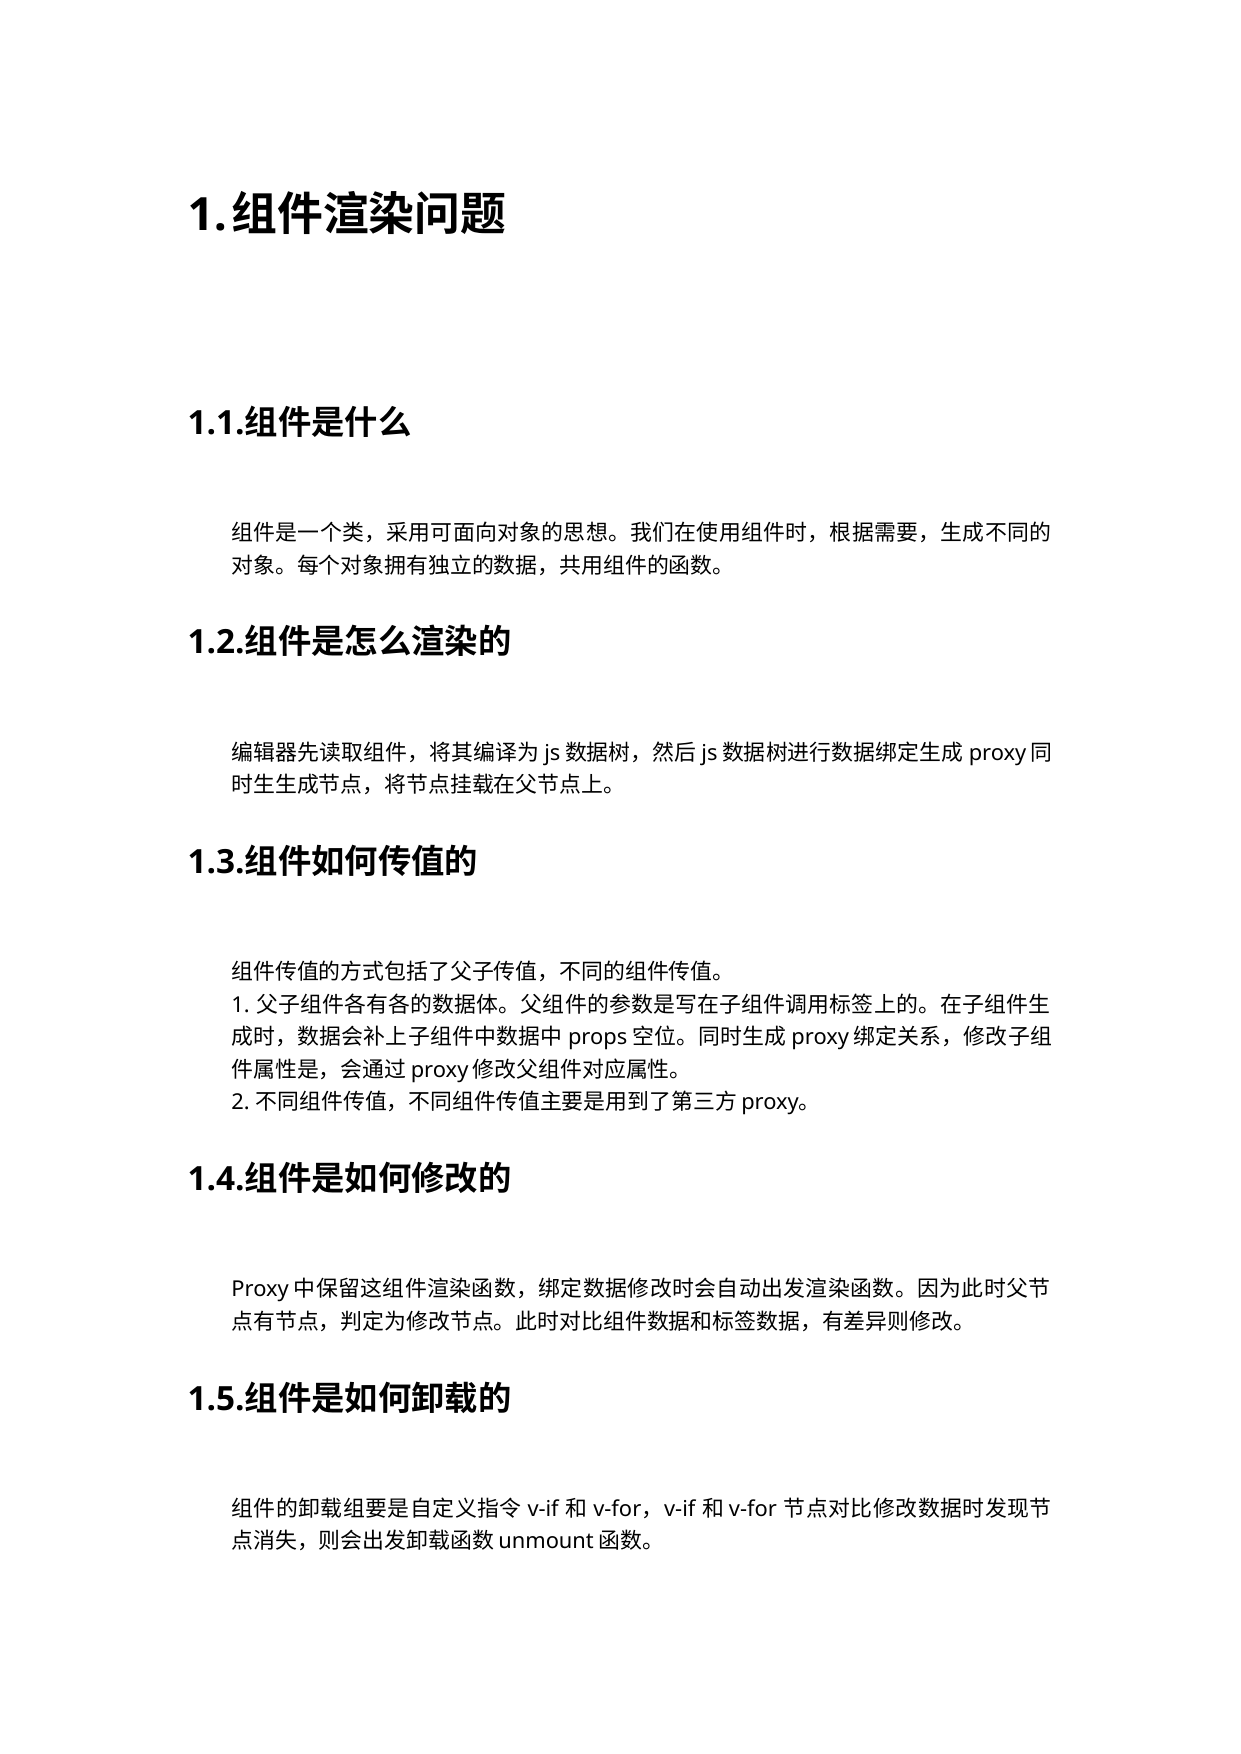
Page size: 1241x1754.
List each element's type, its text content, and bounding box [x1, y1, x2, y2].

subtitle 1.2.组件是怎么渲染的 [187, 607, 1053, 672]
list 组件是一个类，采用可面向对象的思想。我们在使用组件时，根据需要，生成不同的对象。每个对象拥有独立的数据，共用组件的函数。 [231, 515, 1053, 580]
list 2. 不同组件传值，不同组件传值主要是用到了第三方proxy。 [231, 1084, 1053, 1116]
subtitle 1.4.组件是如何修改的 [187, 1143, 1053, 1208]
subtitle 组件渲染问题 [187, 162, 1053, 259]
text 组件的卸载组要是自定义指令v-if 和 v-for，v-if 和v-for 节点对比修改数据时发现节点消失，则会出发卸载函数unmount函数。 [231, 1490, 1053, 1555]
subtitle 1.1.组件是什么 [187, 388, 1053, 453]
list 编辑器先读取组件，将其编译为js数据树，然后js数据树进行数据绑定生成proxy同时生生成节点，将节点挂载在父节点上。 [231, 734, 1053, 799]
list Proxy中保留这组件渲染函数，绑定数据修改时会自动出发渲染函数。因为此时父节点有节点，判定为修改节点。此时对比组件数据和标签数据，有差异则修改。 [231, 1271, 1053, 1336]
list 1. 父子组件各有各的数据体。父组件的参数是写在子组件调用标签上的。在子组件生成时，数据会补上子组件中数据中props空位。同时生成proxy绑定关系，修改子组件属性是，会通过proxy修改父组件对应属性。 [231, 986, 1053, 1084]
list 组件传值的方式包括了父子传值，不同的组件传值。 [231, 954, 1053, 986]
subtitle 1.3.组件如何传值的 [187, 827, 1053, 892]
subtitle 1.5.组件是如何卸载的 [187, 1363, 1053, 1428]
